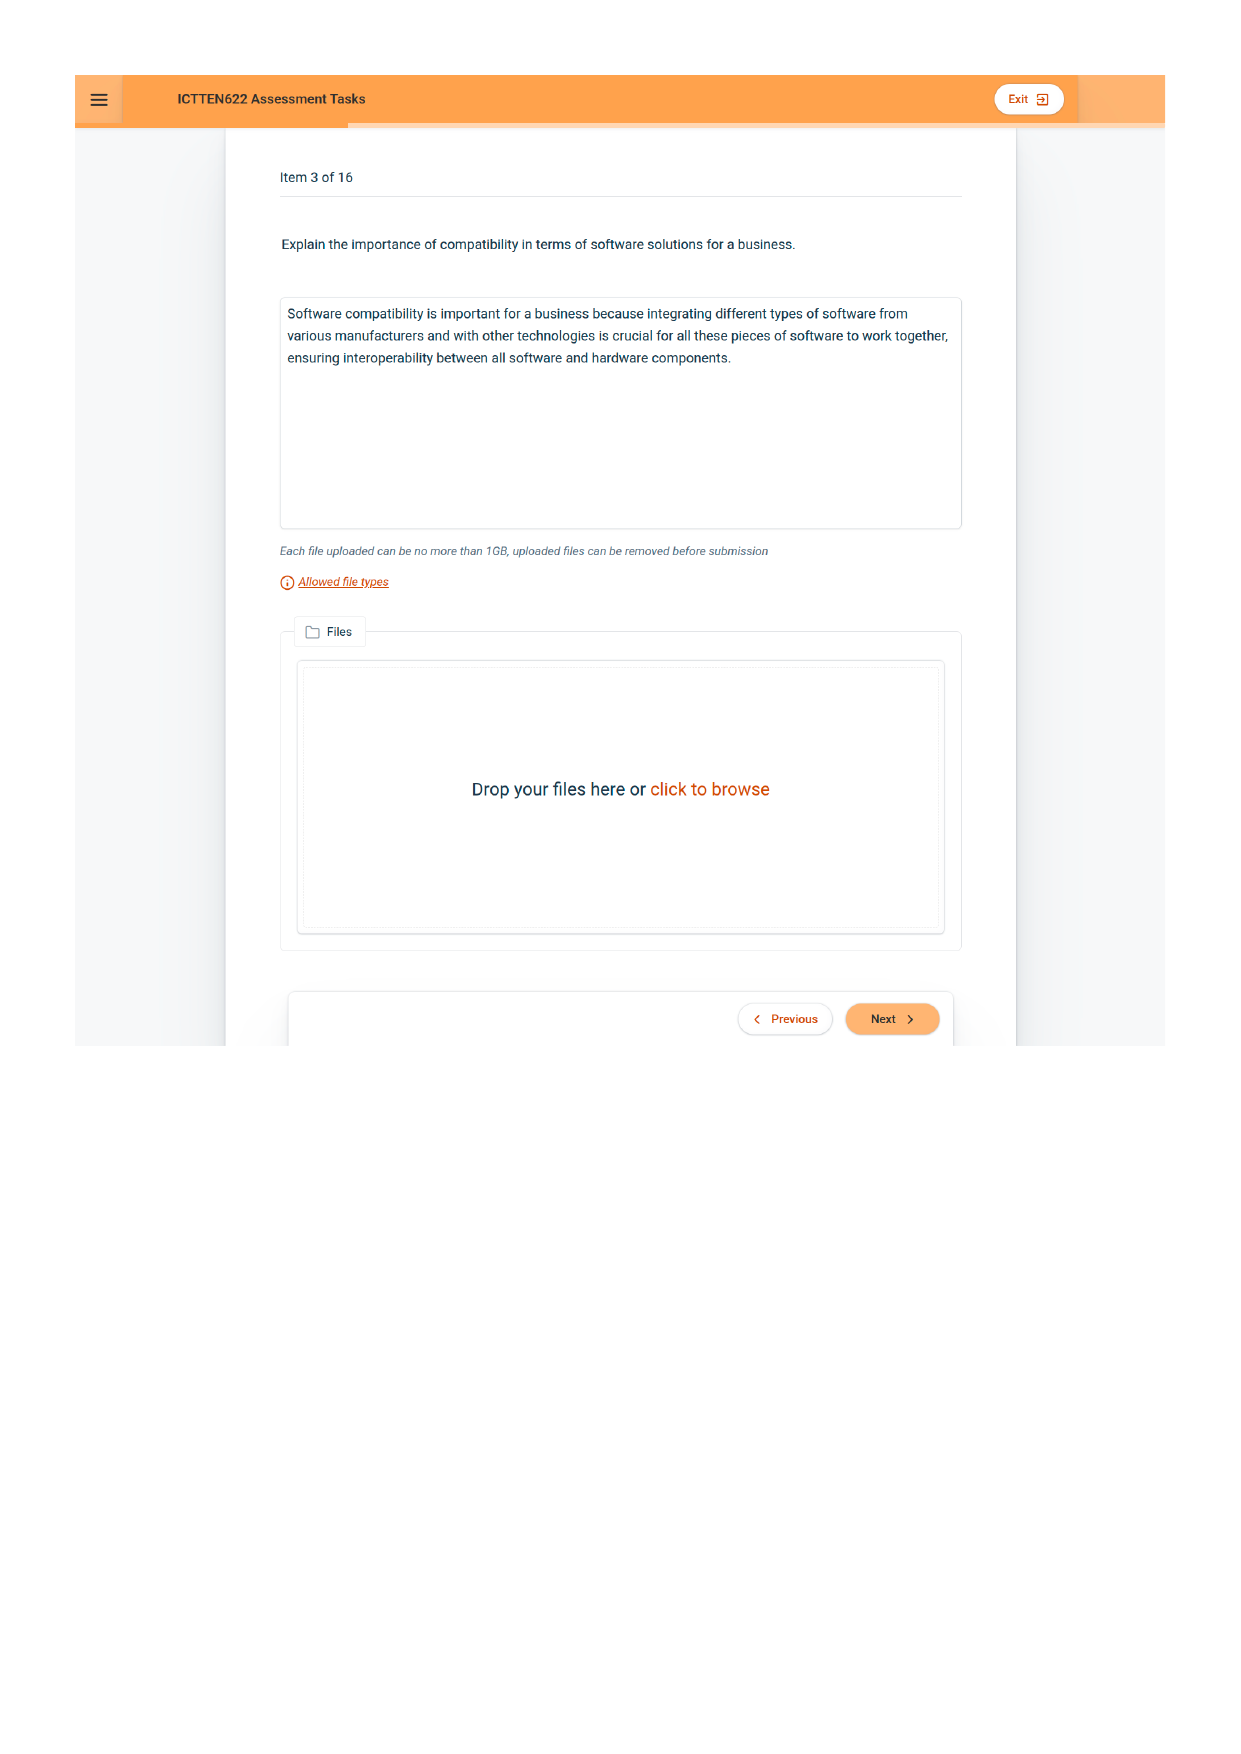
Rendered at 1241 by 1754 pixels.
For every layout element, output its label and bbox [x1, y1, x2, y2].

picture [75, 75, 1166, 1046]
